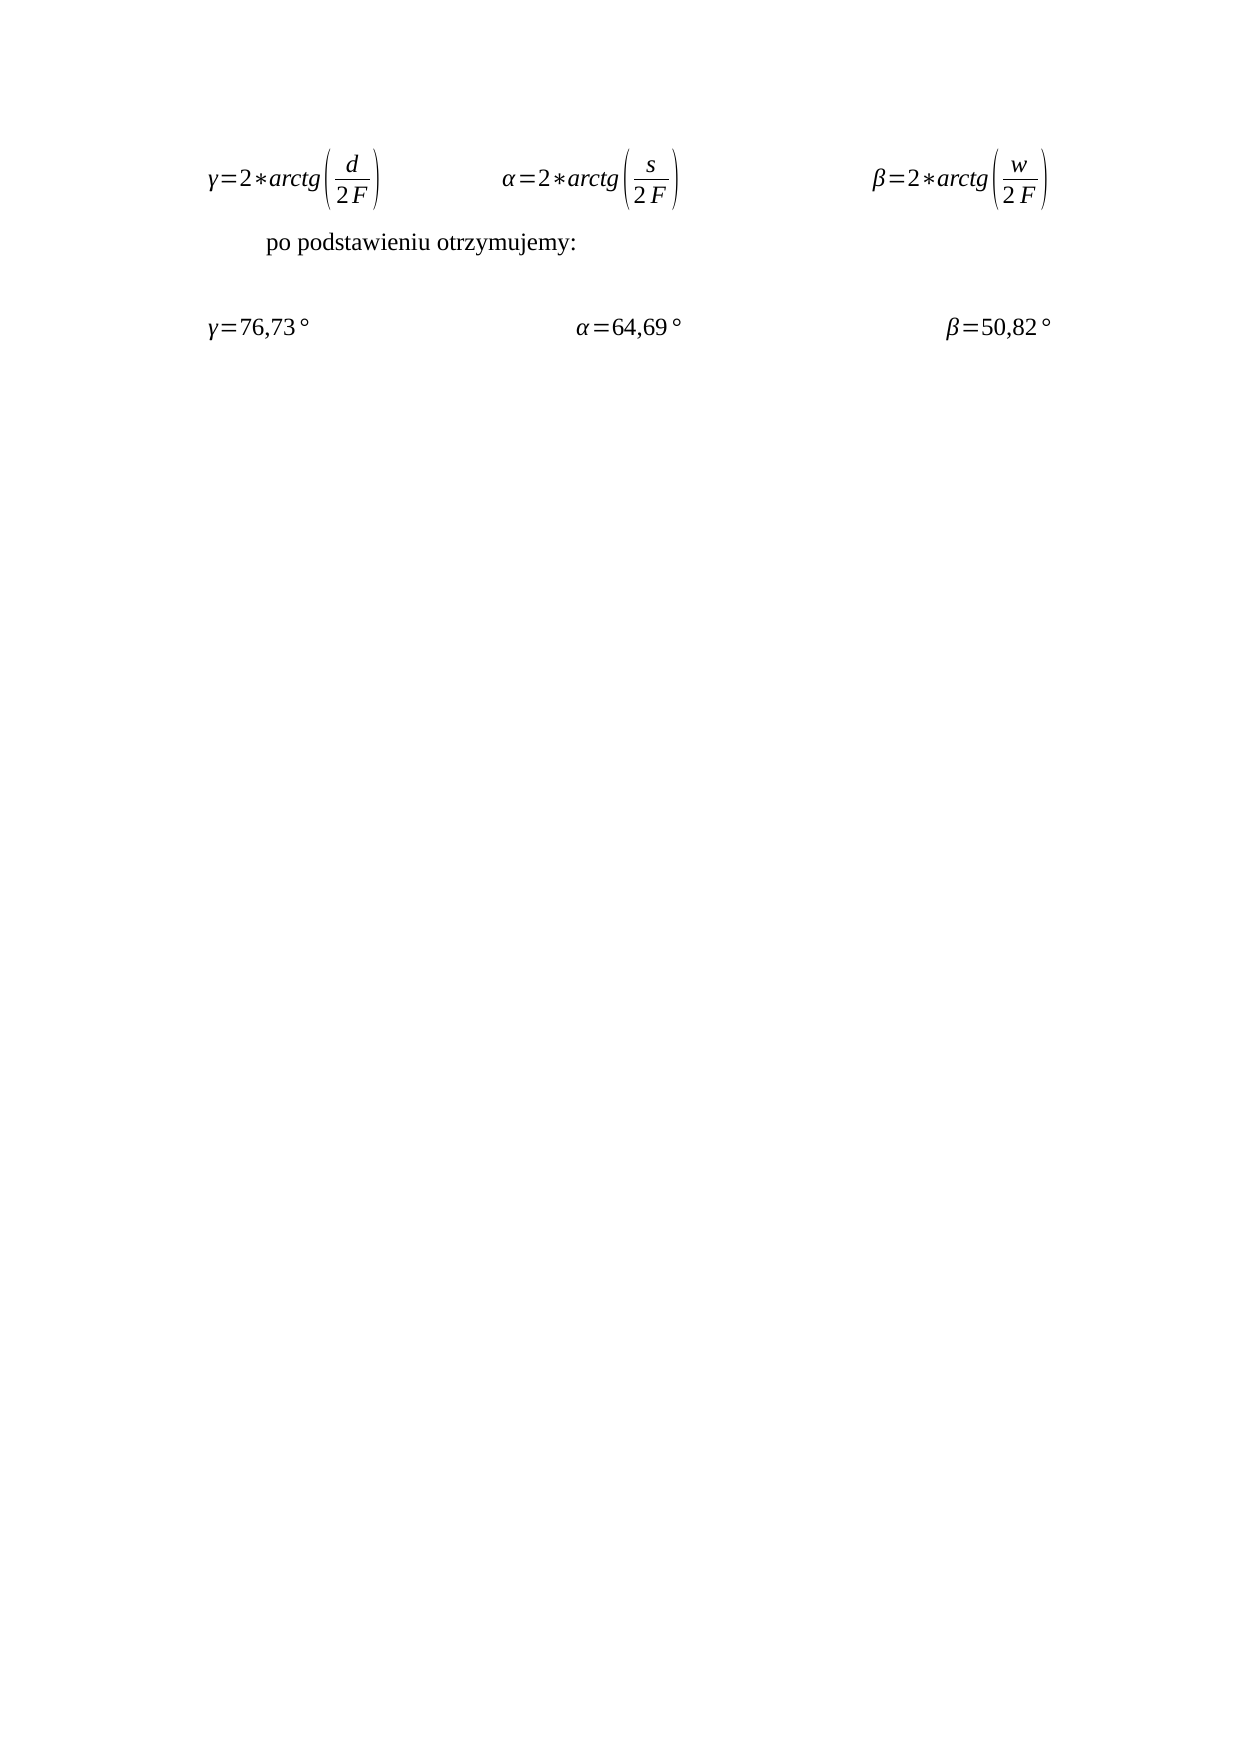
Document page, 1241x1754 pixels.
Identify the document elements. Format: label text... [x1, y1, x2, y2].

text po podstawieniu otrzymujemy: [207, 227, 1093, 256]
